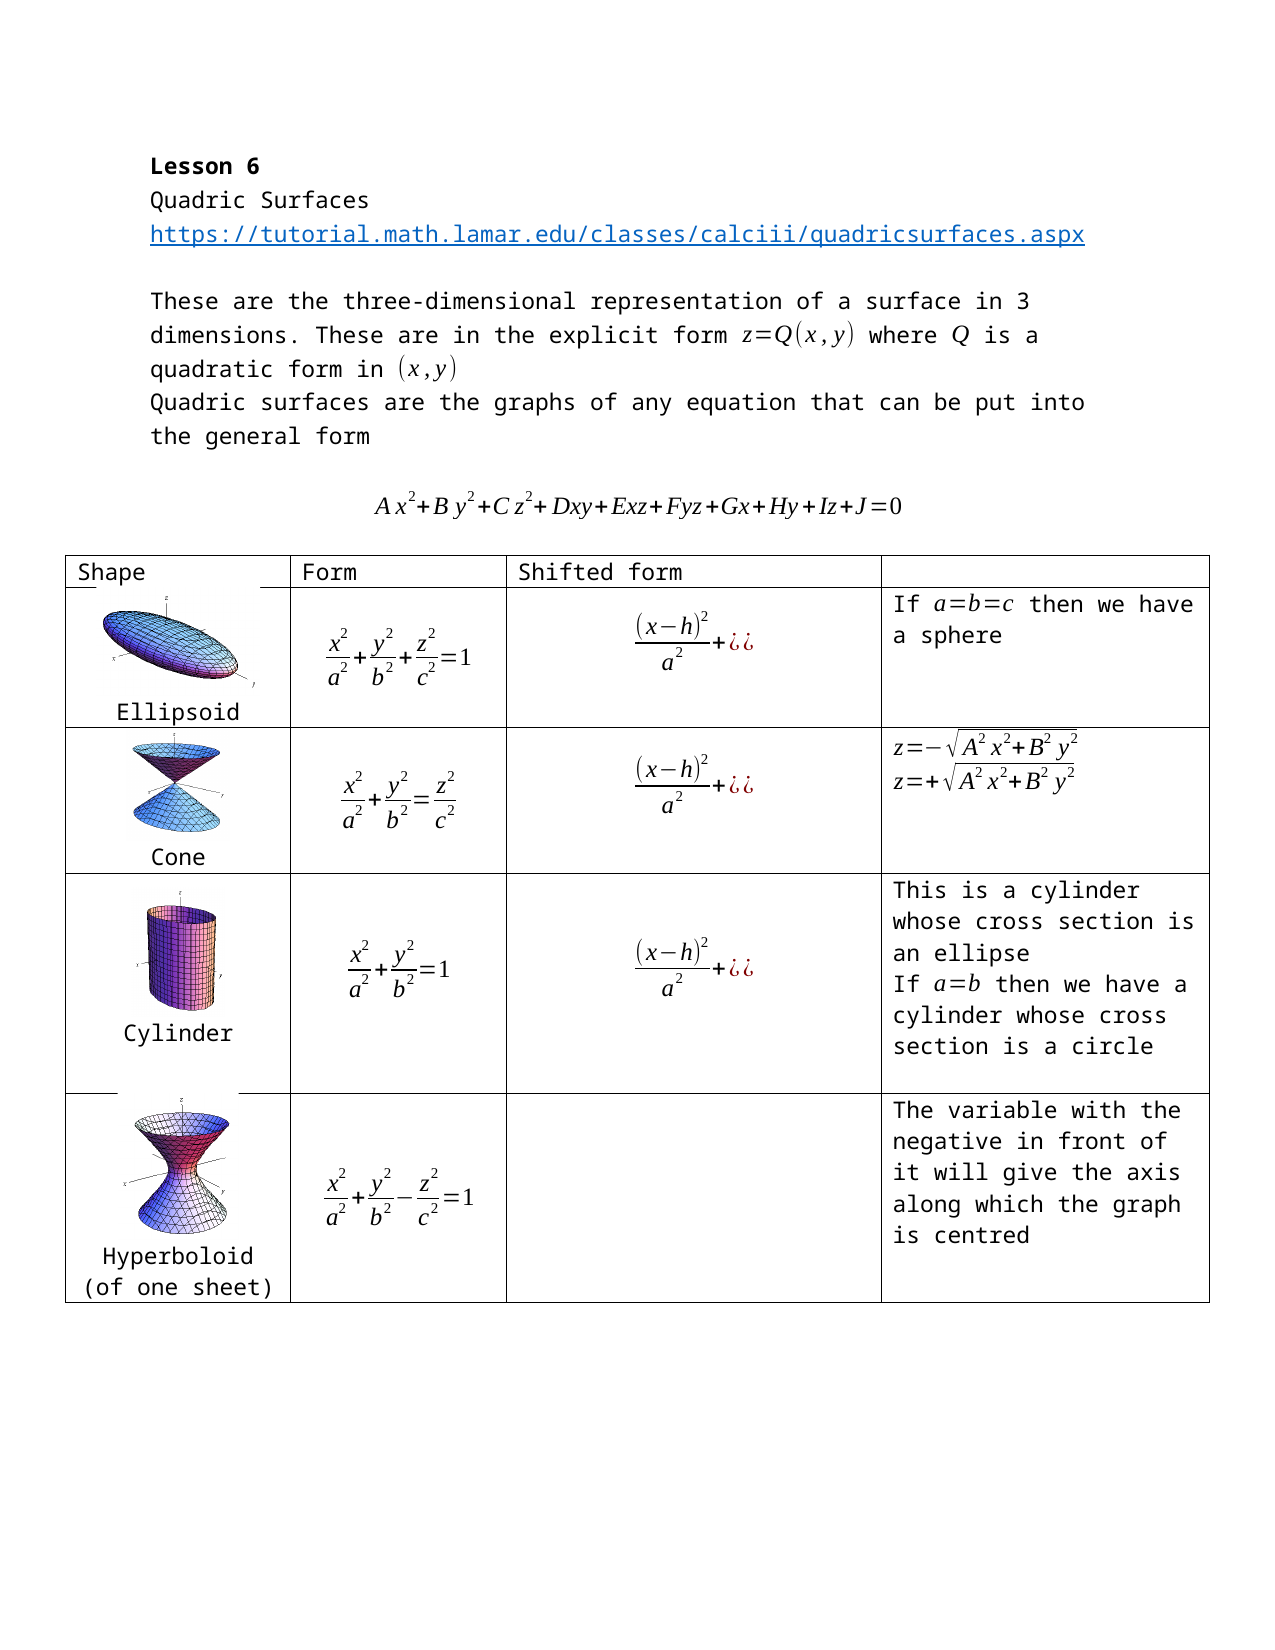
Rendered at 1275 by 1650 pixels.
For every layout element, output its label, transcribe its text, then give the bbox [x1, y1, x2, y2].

table_cell [291, 588, 506, 727]
table_cell Hyperboloid (of one sheet) [66, 1094, 290, 1302]
table_cell Cylinder [66, 874, 290, 1093]
table_cell This is a cylinder whose cross section is an ellipse If then we have a cylinder whose cross section is a circle [882, 874, 1209, 1093]
table_cell [291, 1094, 506, 1302]
text Quadric Surfaces [150, 184, 1125, 215]
table_header Form [291, 556, 506, 587]
text These are the three-dimensional representation of a surface in 3 dimensions. These are in the explicit form where is a quadratic form in [150, 285, 1125, 384]
table_cell [507, 1094, 881, 1302]
table_header Shifted form [507, 556, 881, 587]
text Lesson 6 [150, 150, 1125, 181]
text Quadric surfaces are the graphs of any equation that can be put into the general form [150, 386, 1125, 451]
table_cell [507, 874, 881, 1093]
table_cell The variable with the negative in front of it will give the axis along which the graph is centred [882, 1094, 1209, 1302]
table_cell [507, 728, 881, 873]
picture [131, 887, 225, 1017]
table_cell [291, 874, 506, 1093]
table_cell Ellipsoid [66, 588, 290, 727]
table_cell If then we have a sphere [882, 588, 1209, 727]
text https://tutorial.math.lamar.edu/classes/calciii/quadricsurfaces.aspx [150, 217, 1125, 249]
table_header Shape [66, 556, 290, 587]
table_cell [291, 728, 506, 873]
picture [125, 728, 231, 841]
table_cell [507, 588, 881, 727]
picture [96, 587, 260, 696]
table_header [882, 556, 1209, 587]
picture [117, 1093, 239, 1240]
table_cell Cone [66, 728, 290, 873]
table_cell [882, 728, 1209, 873]
